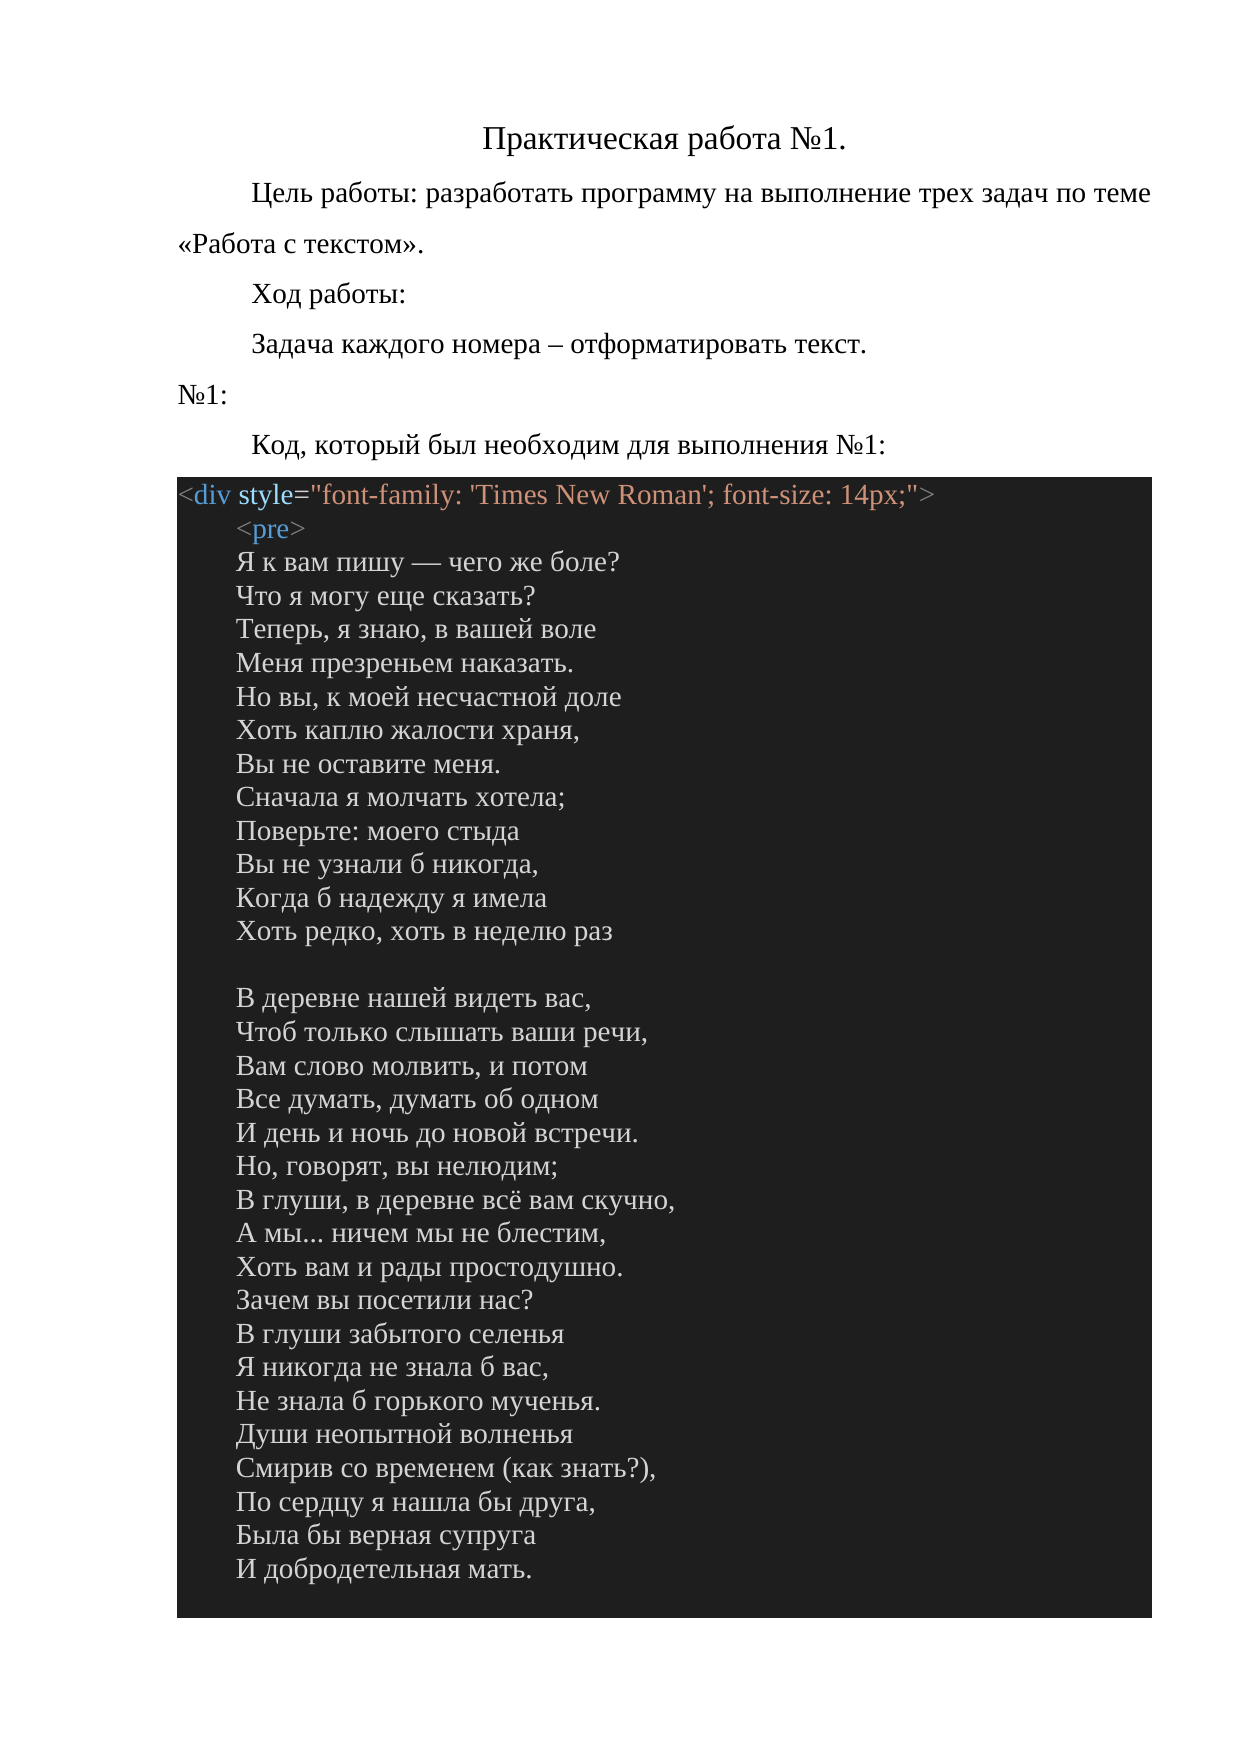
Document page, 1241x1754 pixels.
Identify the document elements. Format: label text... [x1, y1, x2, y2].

text Меня презреньем наказать. [177, 645, 1152, 679]
text Смирив со временем (как знать?), [177, 1450, 1152, 1484]
text Я никогда не знала б вас, [177, 1349, 1152, 1383]
text Ход работы: [177, 276, 1152, 310]
text Хоть каплю жалости храня, [177, 712, 1152, 746]
text В глуши, в деревне всё вам скучно, [177, 1182, 1152, 1215]
text Зачем вы посетили нас? [177, 1282, 1152, 1316]
text Но вы, к моей несчастной доле [177, 679, 1152, 712]
text Вам слово молвить, и потом [177, 1048, 1152, 1081]
text И добродетельная мать. [177, 1551, 1152, 1584]
text Души неопытной волненья [177, 1417, 1152, 1450]
text Но, говорят, вы нелюдим; [177, 1148, 1152, 1182]
text Когда б надежду я имела [177, 880, 1152, 913]
text А мы... ничем мы не блестим, [177, 1215, 1152, 1249]
text Не знала б горького мученья. [177, 1383, 1152, 1417]
text Хоть редко, хоть в неделю раз [177, 913, 1152, 947]
text <pre> [177, 511, 1152, 544]
text Цель работы: разработать программу на выполнение трех задач по теме «Работа с текстом». [177, 176, 1152, 259]
text Задача каждого номера – отформатировать текст. [177, 327, 1152, 360]
text Теперь, я знаю, в вашей воле [177, 612, 1152, 645]
text №1: [177, 377, 1152, 410]
text Чтоб только слышать ваши речи, [177, 1014, 1152, 1048]
text Поверьте: моего стыда [177, 813, 1152, 846]
text Что я могу еще сказать? [177, 578, 1152, 612]
text Сначала я молчать хотела; [177, 779, 1152, 813]
text Была бы верная супруга [177, 1517, 1152, 1551]
text Практическая работа №1. [177, 118, 1152, 156]
text Код, который был необходим для выполнения №1: [177, 427, 1152, 461]
text Все думать, думать об одном [177, 1081, 1152, 1115]
text Вы не узнали б никогда, [177, 846, 1152, 880]
text В глуши забытого селенья [177, 1316, 1152, 1349]
text И день и ночь до новой встречи. [177, 1115, 1152, 1148]
text В деревне нашей видеть вас, [177, 981, 1152, 1014]
text Вы не оставите меня. [177, 746, 1152, 779]
text Хоть вам и рады простодушно. [177, 1249, 1152, 1282]
text По сердцу я нашла бы друга, [177, 1484, 1152, 1517]
text <div style="font-family: 'Times New Roman'; font-size: 14px;"> [177, 477, 1152, 511]
text Я к вам пишу — чего же боле? [177, 544, 1152, 578]
